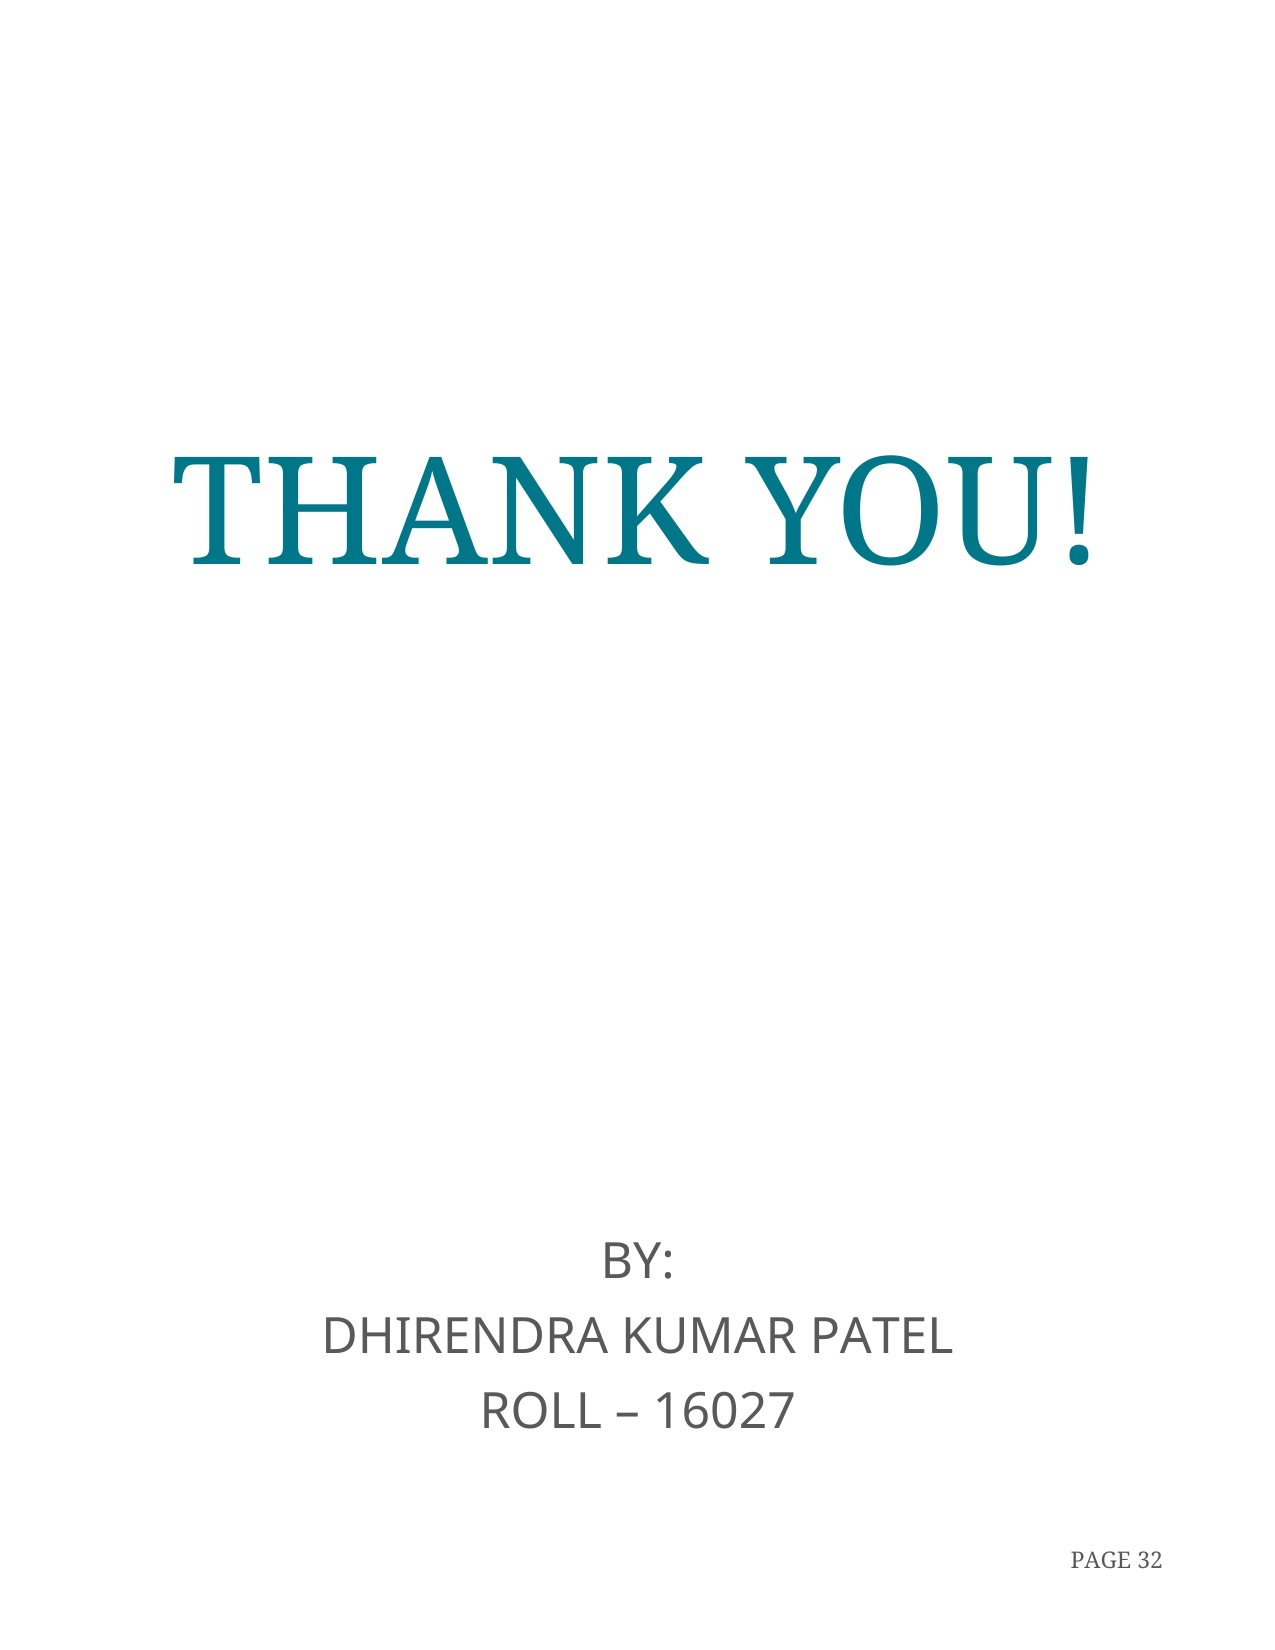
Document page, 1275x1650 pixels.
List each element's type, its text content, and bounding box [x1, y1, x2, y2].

title THANK YOU! [112, 404, 1162, 608]
subtitle DHIRENDRA KUMAR PATEL [112, 1300, 1162, 1368]
subtitle ROLL – 16027 [112, 1375, 1162, 1443]
subtitle BY: [112, 1226, 1162, 1294]
